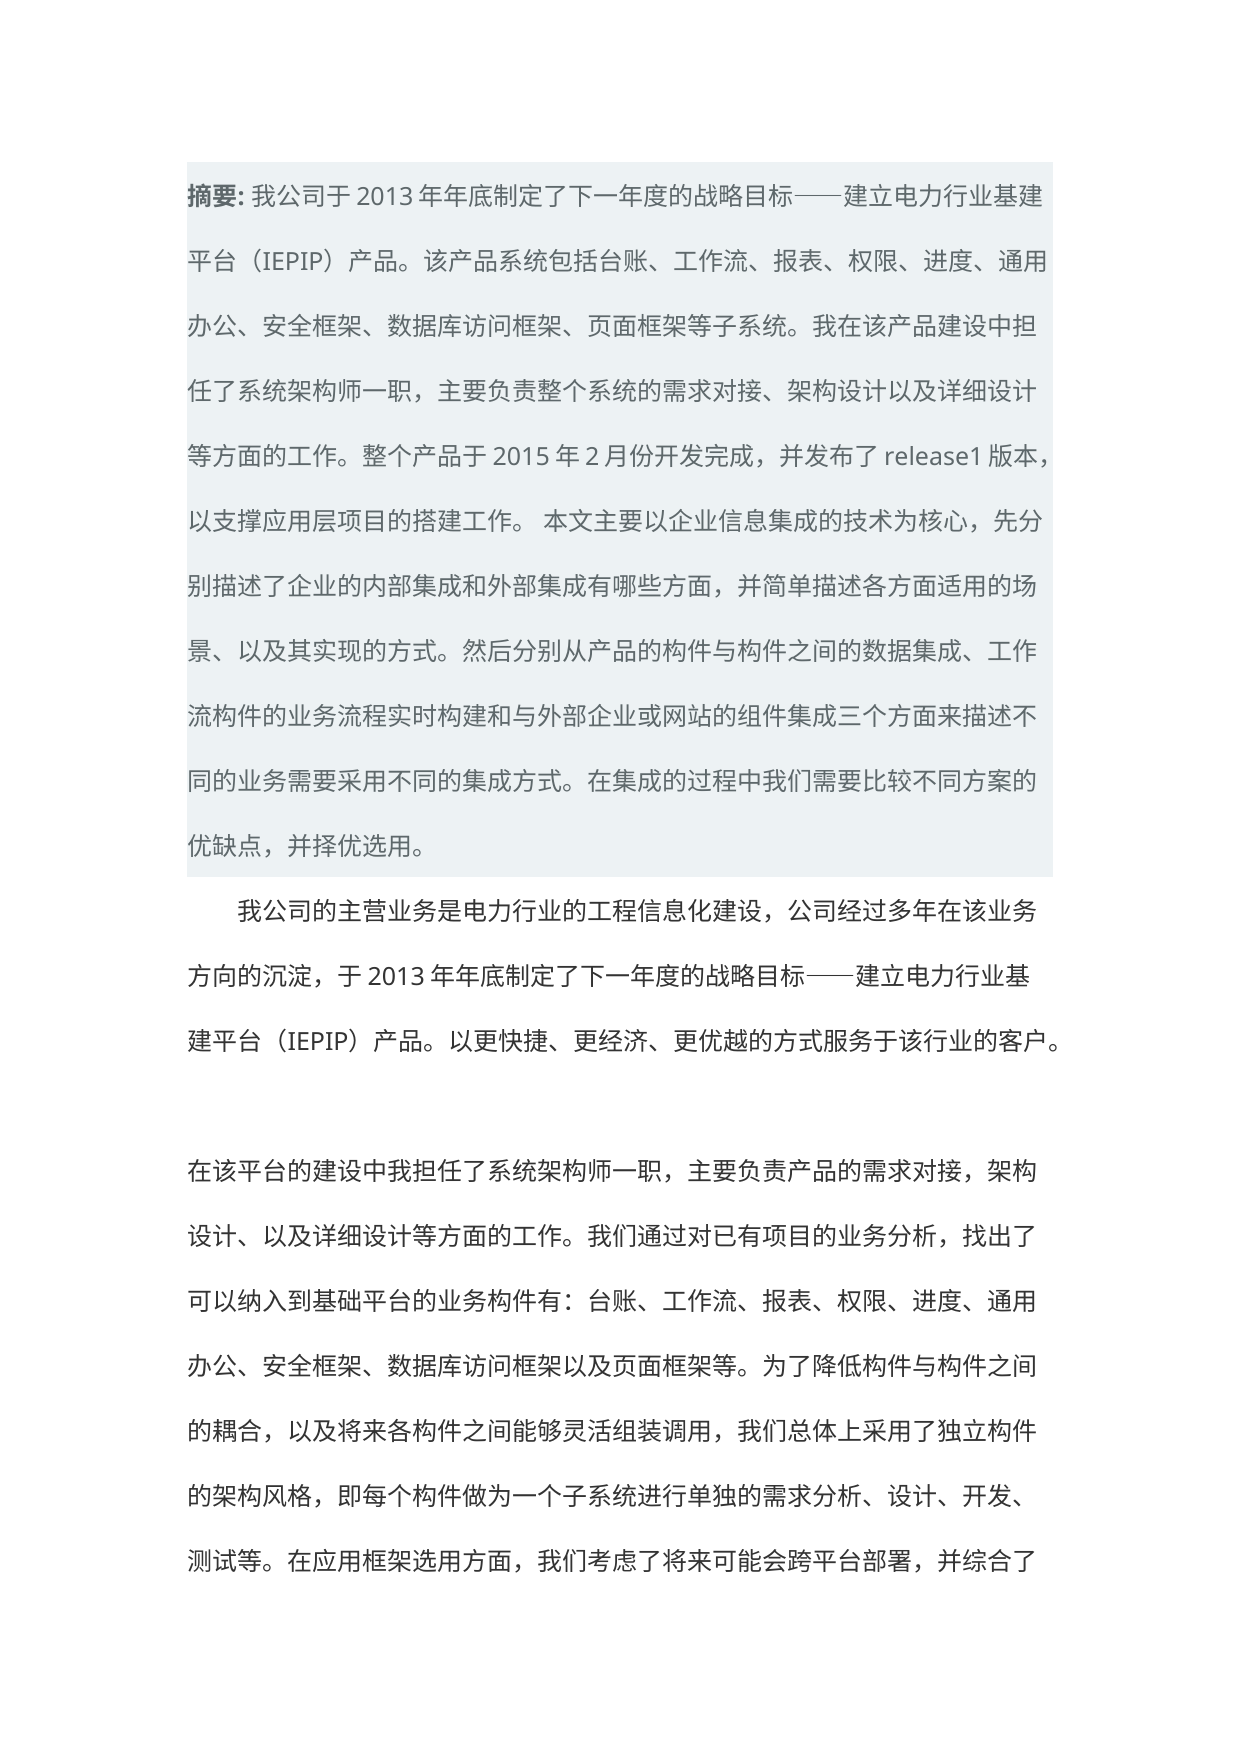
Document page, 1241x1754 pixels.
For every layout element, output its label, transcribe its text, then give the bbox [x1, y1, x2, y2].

text 摘要: 我公司于2013年年底制定了下一年度的战略目标——建立电力行业基建平台（IEPIP）产品。该产品系统包括台账、工作流、报表、权限、进度、通用办公、安全框架、数据库访问框架、页面框架等子系统。我在该产品建设中担任了系统架构师一职，主要负责整个系统的需求对接、架构设计以及详细设计等方面的工作。整个产品于2015年2月份开发完成，并发布了release1版本，以支撑应用层项目的搭建工作。 本文主要以企业信息集成的技术为核心，先分别描述了企业的内部集成和外部集成有哪些方面，并简单描述各方面适用的场景、以及其实现的方式。然后分别从产品的构件与构件之间的数据集成、工作流构件的业务流程实时构建和与外部企业或网站的组件集成三个方面来描述不同的业务需要采用不同的集成方式。在集成的过程中我们需要比较不同方案的优缺点，并择优选用。 [187, 162, 1053, 877]
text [187, 877, 1053, 1592]
